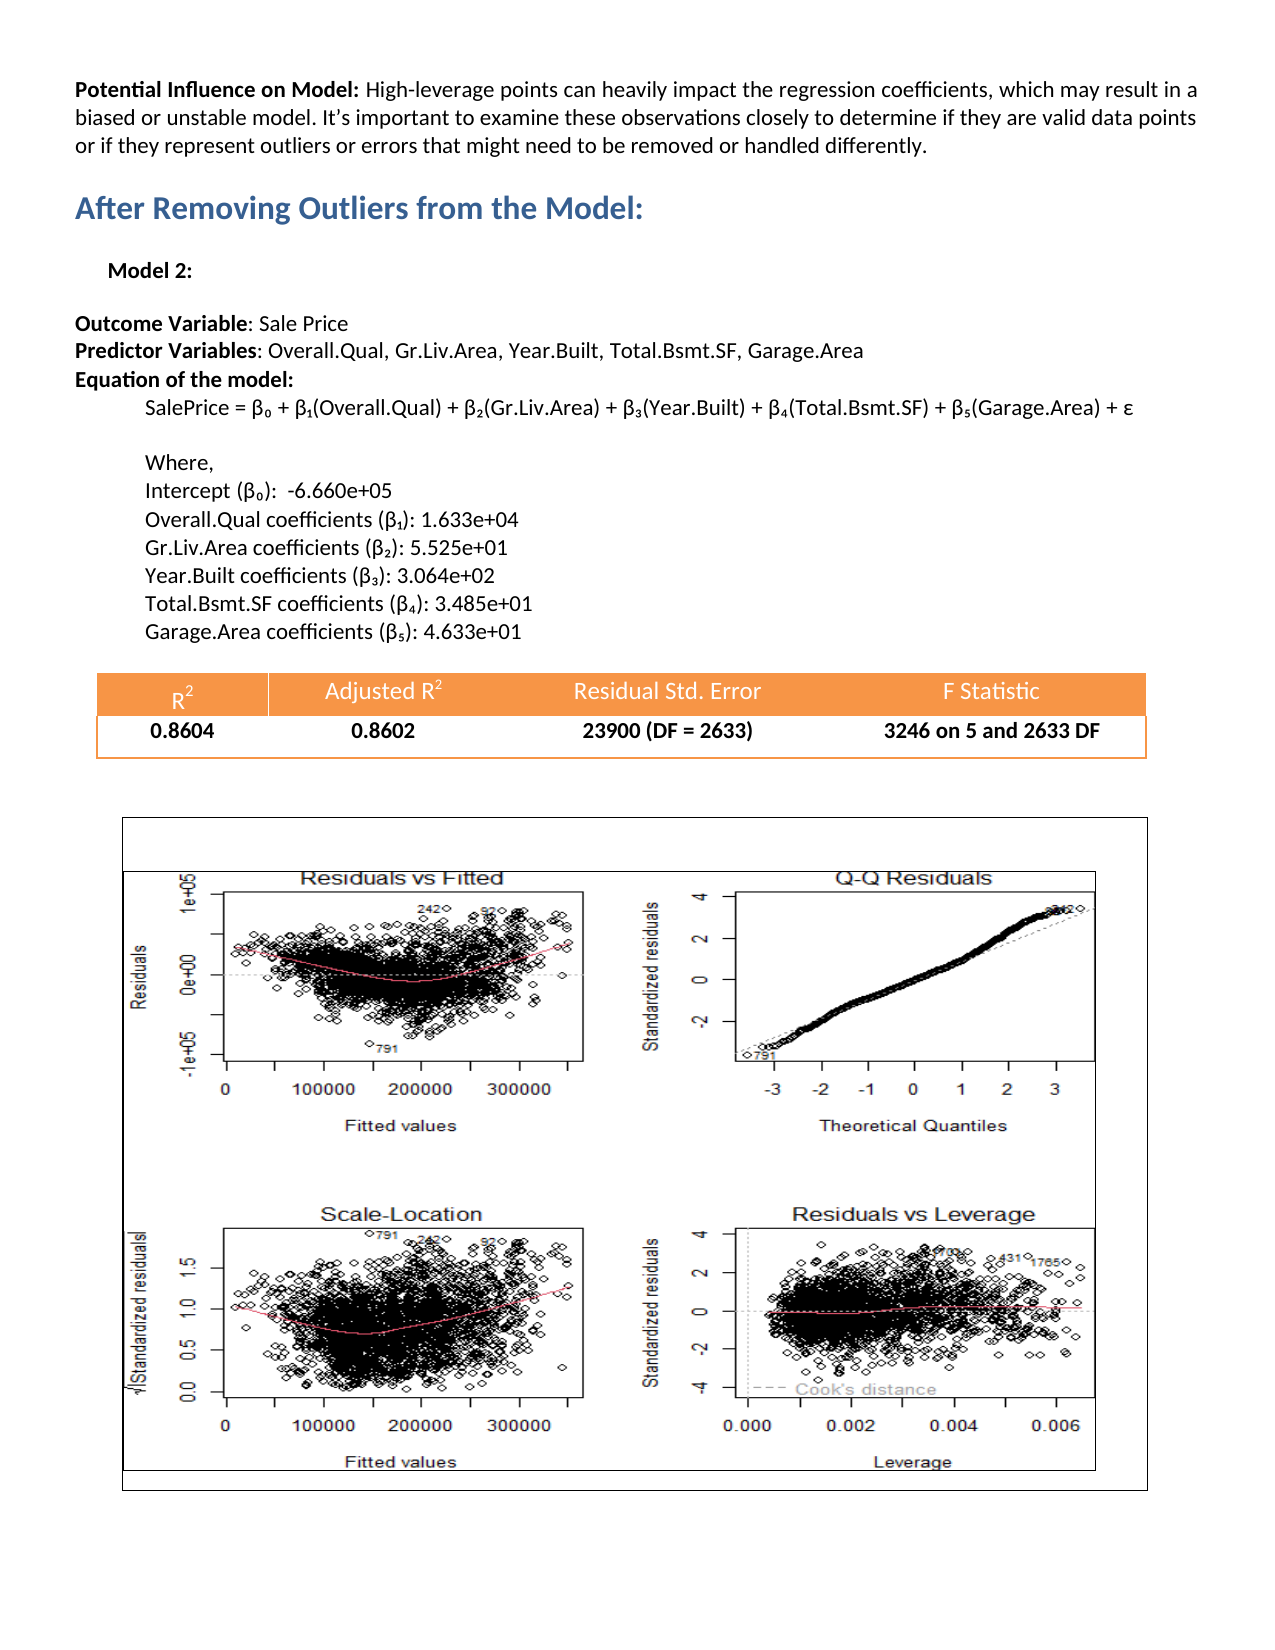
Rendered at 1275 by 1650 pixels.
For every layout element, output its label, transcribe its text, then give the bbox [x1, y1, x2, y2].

table_cell 23900 (DF = 2633) [507, 716, 822, 757]
text Intercept (β₀): -6.660e+05 [145, 477, 1200, 505]
table_header Adjusted R2 [269, 673, 507, 716]
subtitle Potential Influence on Model: High-leverage points can heavily impact the regression coefficients, which may result in a biased or unstable model. It’s important to examine these observations closely to determine if they are valid data points or if they represent outliers or errors that might need to be removed or handled differently. [75, 75, 1200, 159]
text Overall.Qual coefficients (β₁): 1.633e+04 Gr.Liv.Area coefficients (β₂): 5.525e+01 Year.Built coefficients (β₃): 3.064e+02 Total.Bsmt.SF coefficients (β₄): 3.485e+01 Garage.Area coefficients (β₅): 4.633e+01 [145, 505, 578, 645]
picture [124, 872, 1095, 1470]
table_cell 0.8602 [269, 716, 507, 757]
subtitle After Removing Outliers from the Model: [75, 187, 1200, 228]
table_header F Statistic [822, 673, 1146, 716]
text SalePrice = β₀ + β₁(Overall.Qual) + β₂(Gr.Liv.Area) + β₃(Year.Built) + β₄(Total.Bsmt.SF) + β₅(Garage.Area) + ε [145, 393, 1200, 421]
table_header Residual Std. Error [507, 673, 822, 716]
subtitle Model 2: [107, 256, 1200, 284]
text Outcome Variable: Sale Price [75, 309, 1200, 337]
table_cell 3246 on 5 and 2633 DF [822, 716, 1145, 757]
table_header R2 [97, 673, 268, 716]
text Predictor Variables: Overall.Qual, Gr.Liv.Area, Year.Built, Total.Bsmt.SF, Garage.Area [75, 337, 1200, 365]
text Equation of the model: [75, 365, 1200, 393]
text Where, [145, 448, 1200, 477]
table_cell 0.8604 [98, 716, 268, 757]
